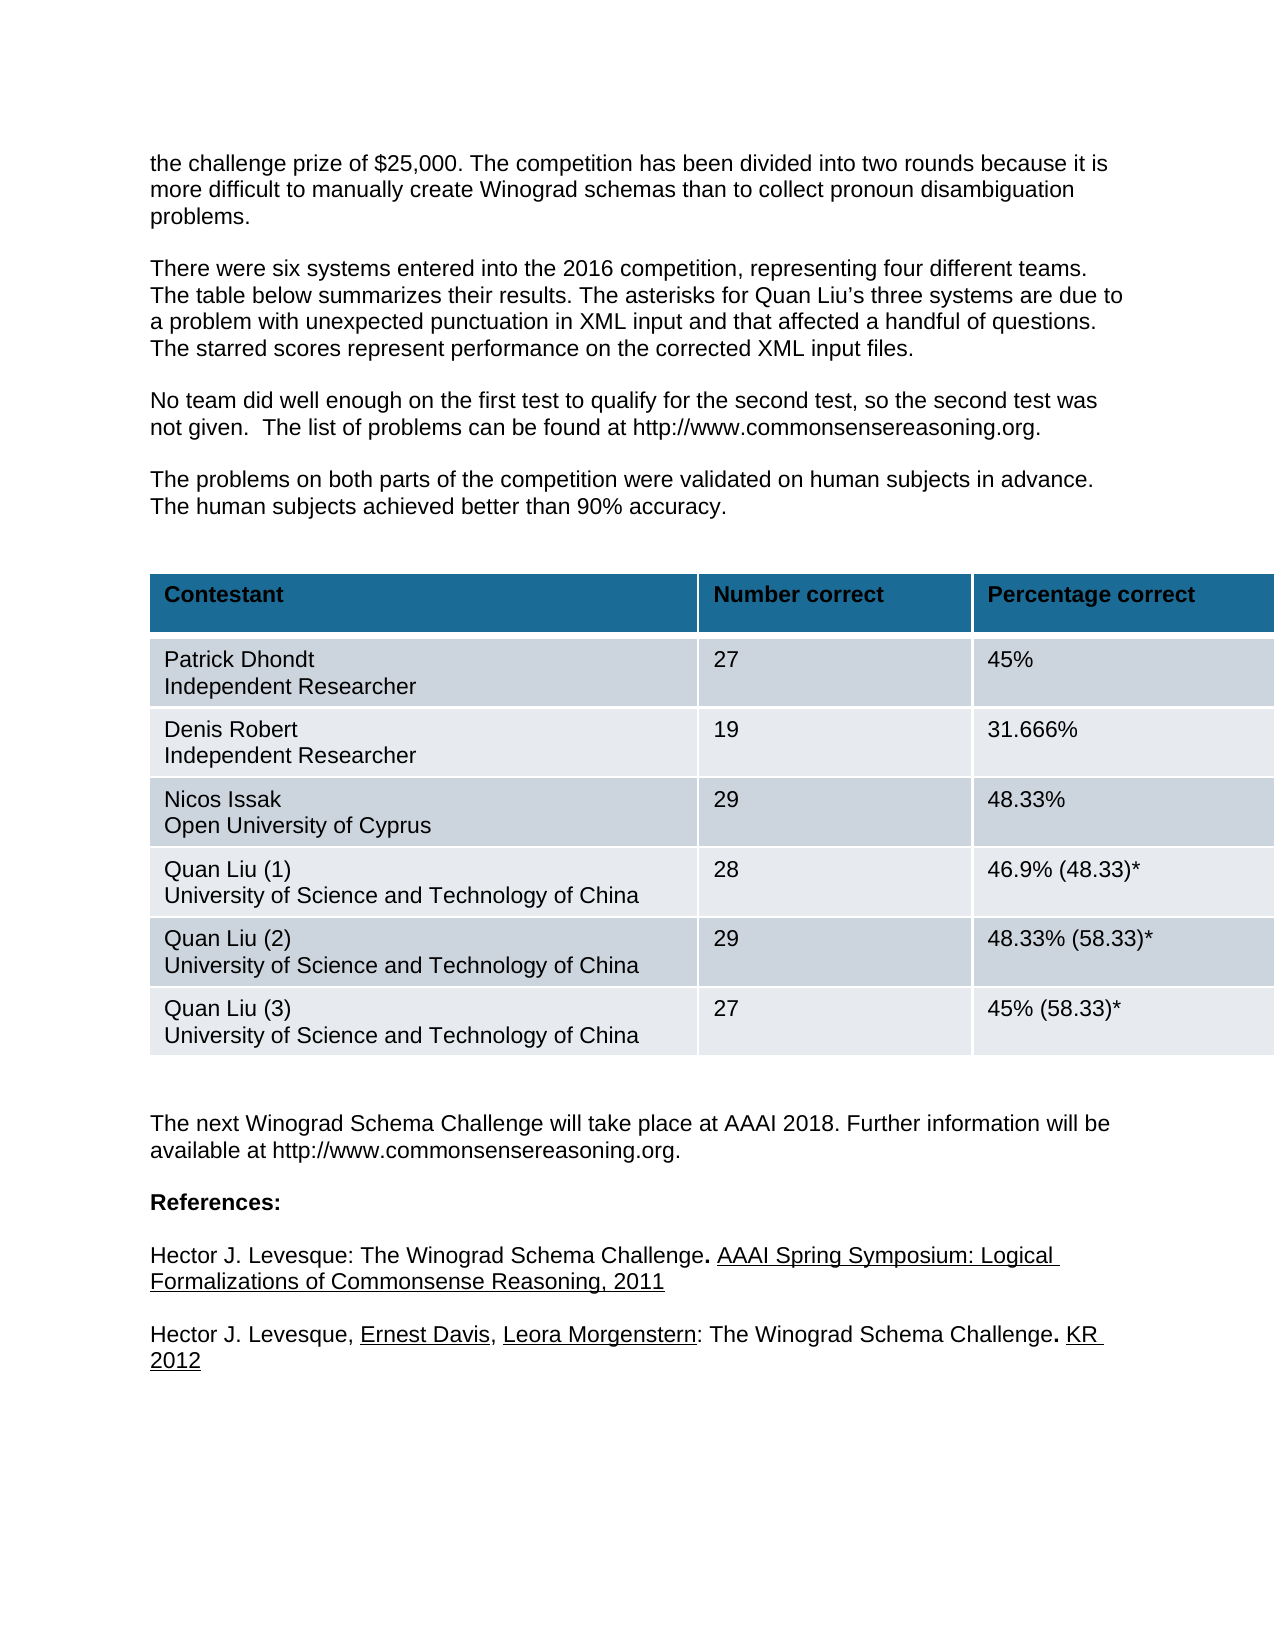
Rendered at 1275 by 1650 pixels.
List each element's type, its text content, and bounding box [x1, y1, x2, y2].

table_cell 48.33% (58.33)* [974, 918, 1274, 986]
text The next Winograd Schema Challenge will take place at AAAI 2018. Further information will be available at http://www.commonsensereasoning.org. [150, 1110, 1125, 1163]
table_cell 27 [699, 639, 971, 706]
text The problems on both parts of the competition were validated on human subjects in advance. The human subjects achieved better than 90% accuracy. [150, 466, 1125, 519]
table_header Number correct [699, 574, 971, 632]
text No team did well enough on the first test to qualify for the second test, so the second test was not given. The list of problems can be found at http://www.commonsensereasoning.org. [150, 387, 1125, 440]
table_cell 45% [974, 639, 1274, 706]
table_cell 45% (58.33)* [974, 988, 1274, 1055]
text Hector J. Levesque, Ernest Davis, Leora Morgenstern: The Winograd Schema Challenge. KR 2012 [150, 1321, 1125, 1374]
table_cell Quan Liu (3) University of Science and Technology of China [150, 988, 697, 1055]
table_cell Nicos Issak Open University of Cyprus [150, 778, 697, 846]
table_header Percentage correct [974, 574, 1274, 632]
table_cell Quan Liu (1) University of Science and Technology of China [150, 848, 697, 916]
table_cell 48.33% [974, 778, 1274, 846]
table_cell 19 [699, 709, 971, 776]
table_cell 28 [699, 848, 971, 916]
table_cell 29 [699, 918, 971, 986]
table_header Contestant [150, 574, 697, 632]
text There were six systems entered into the 2016 competition, representing four different teams. The table below summarizes their results. The asterisks for Quan Liu’s three systems are due to a problem with unexpected punctuation in XML input and that affected a handful of questions. The starred scores represent performance on the corrected XML input files. [150, 255, 1125, 361]
table_cell 31.666% [974, 709, 1274, 776]
text Hector J. Levesque: The Winograd Schema Challenge. AAAI Spring Symposium: Logical Formalizations of Commonsense Reasoning, 2011 [150, 1242, 1125, 1295]
table_cell 29 [699, 778, 971, 846]
table_cell 27 [699, 988, 971, 1055]
table_cell 46.9% (48.33)* [974, 848, 1274, 916]
text References: [150, 1189, 1125, 1216]
table_cell Patrick Dhondt Independent Researcher [150, 639, 697, 706]
table_cell Denis Robert Independent Researcher [150, 709, 697, 776]
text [150, 150, 1125, 229]
table_cell Quan Liu (2) University of Science and Technology of China [150, 918, 697, 986]
